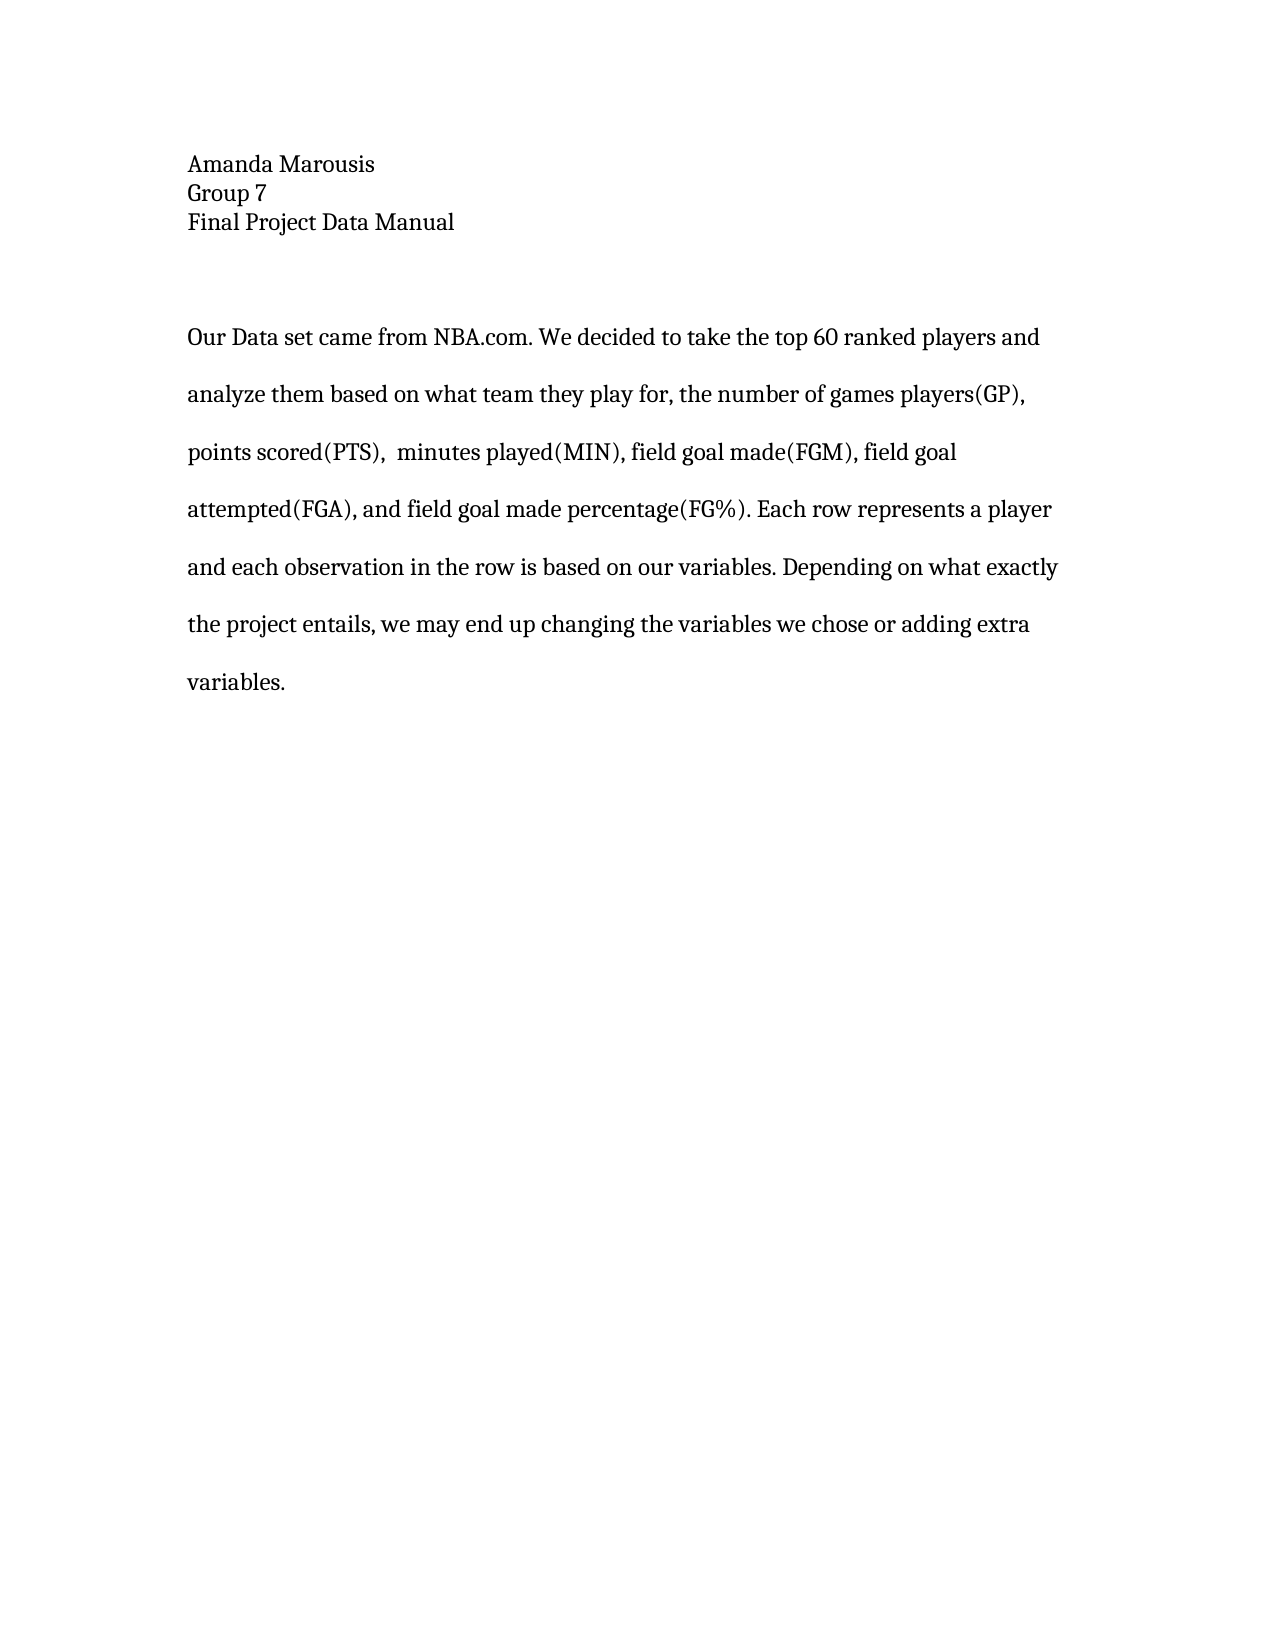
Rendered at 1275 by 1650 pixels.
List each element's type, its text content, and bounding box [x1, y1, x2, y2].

text Final Project Data Manual [187, 207, 1087, 236]
text Our Data set came from NBA.com. We decided to take the top 60 ranked players and analyze them based on what team they play for, the number of games players(GP), points scored(PTS), minutes played(MIN), field goal made(FGM), field goal attempted(FGA), and field goal made percentage(FG%). Each row represents a player and each observation in the row is based on our variables. Depending on what exactly the project entails, we may end up changing the variables we chose or adding extra variables. [187, 322, 1087, 696]
text Group 7 [187, 179, 1087, 207]
text Amanda Marousis [187, 150, 1087, 179]
